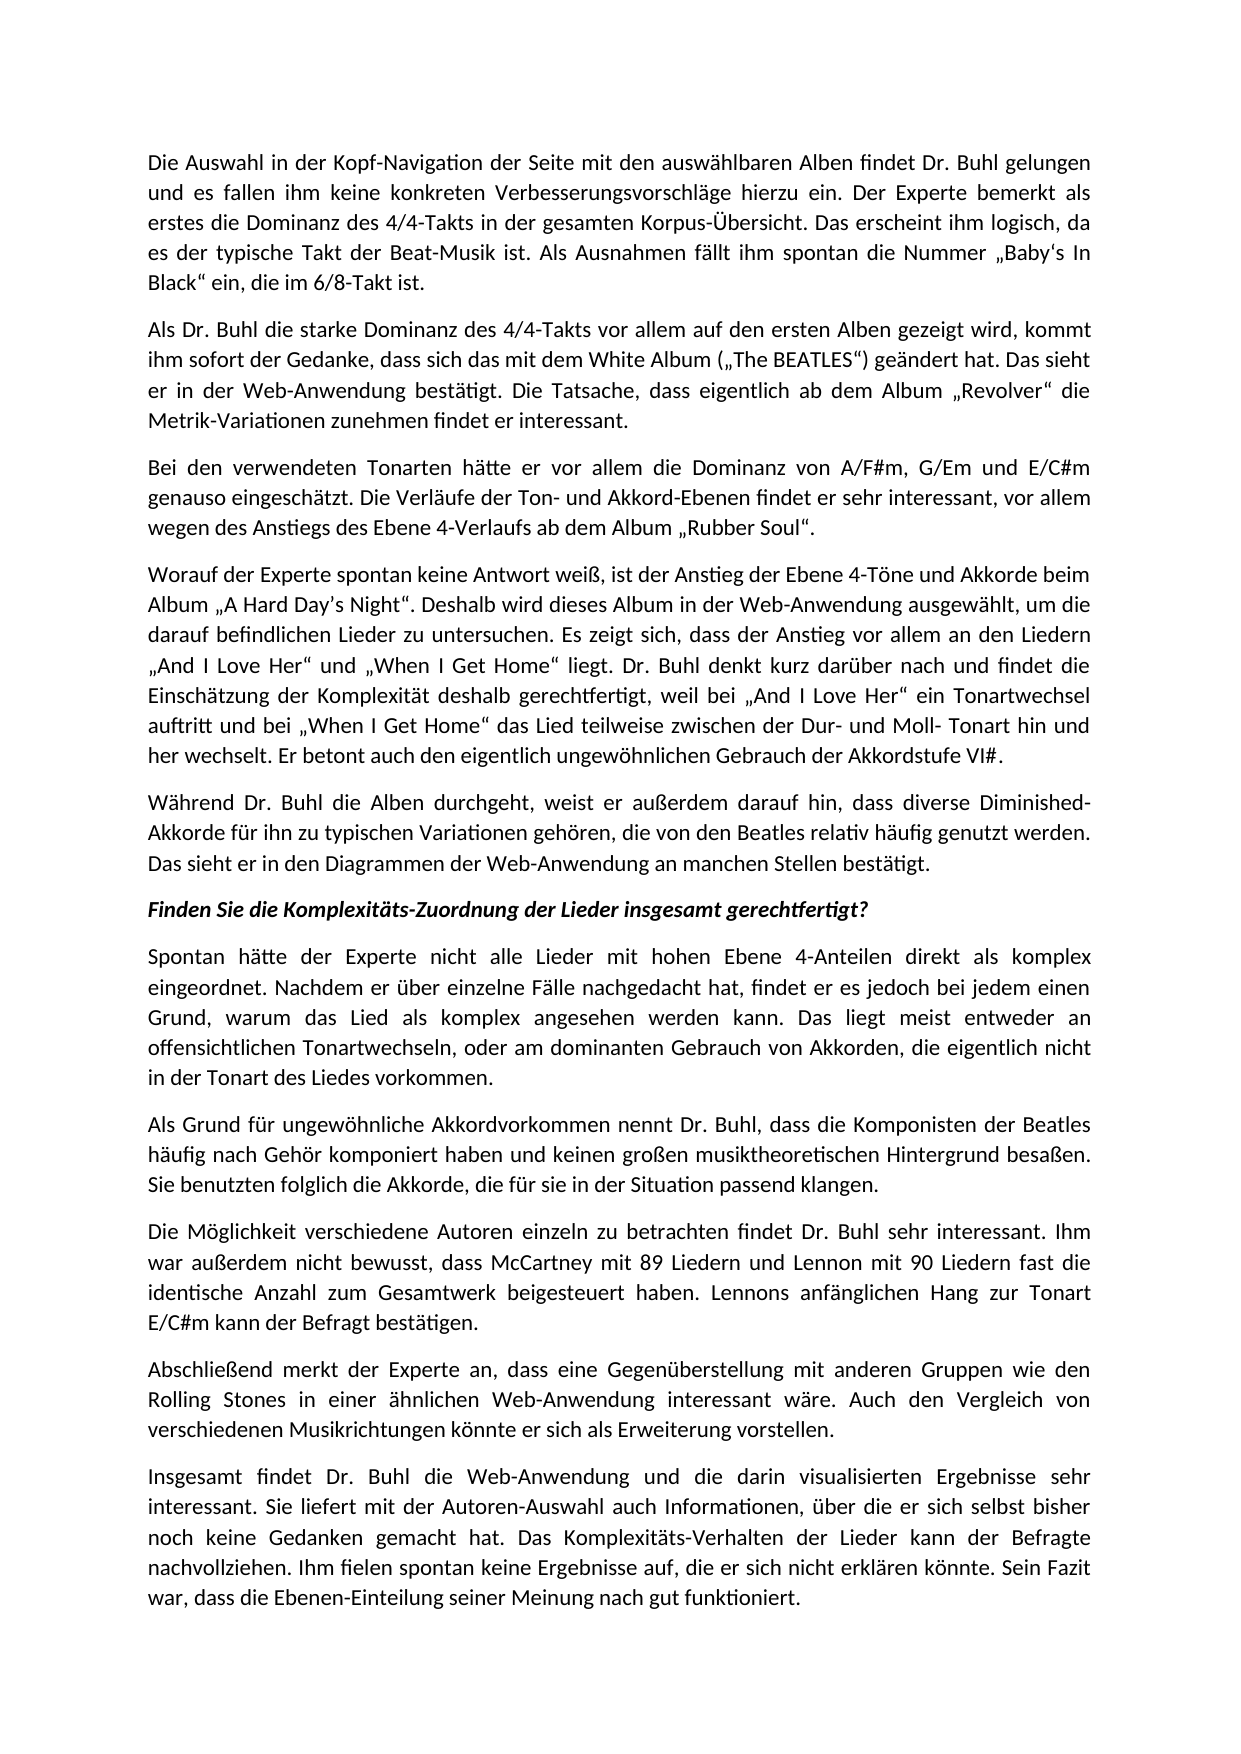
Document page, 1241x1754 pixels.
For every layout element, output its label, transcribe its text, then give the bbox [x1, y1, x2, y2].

text Während Dr. Buhl die Alben durchgeht, weist er außerdem darauf hin, dass diverse Diminished-Akkorde für ihn zu typischen Variationen gehören, die von den Beatles relativ häufig genutzt werden. Das sieht er in den Diagrammen der Web-Anwendung an manchen Stellen bestätigt. [148, 788, 1093, 877]
text Die Auswahl in der Kopf-Navigation der Seite mit den auswählbaren Alben findet Dr. Buhl gelungen und es fallen ihm keine konkreten Verbesserungsvorschläge hierzu ein. Der Experte bemerkt als erstes die Dominanz des 4/4-Takts in der gesamten Korpus-Übersicht. Das erscheint ihm logisch, da es der typische Takt der Beat-Musik ist. Als Ausnahmen fällt ihm spontan die Nummer „Baby‘s In Black“ ein, die im 6/8-Takt ist. [148, 148, 1093, 296]
text Die Möglichkeit verschiedene Autoren einzeln zu betrachten findet Dr. Buhl sehr interessant. Ihm war außerdem nicht bewusst, dass McCartney mit 89 Liedern und Lennon mit 90 Liedern fast die identische Anzahl zum Gesamtwerk beigesteuert haben. Lennons anfänglichen Hang zur Tonart E/C#m kann der Befragt bestätigen. [148, 1217, 1093, 1336]
text Finden Sie die Komplexitäts-Zuordnung der Lieder insgesamt gerechtfertigt? [148, 896, 1093, 923]
text Spontan hätte der Experte nicht alle Lieder mit hohen Ebene 4-Anteilen direkt als komplex eingeordnet. Nachdem er über einzelne Fälle nachgedacht hat, findet er es jedoch bei jedem einen Grund, warum das Lied als komplex angesehen werden kann. Das liegt meist entweder an offensichtlichen Tonartwechseln, oder am dominanten Gebrauch von Akkorden, die eigentlich nicht in der Tonart des Liedes vorkommen. [148, 942, 1093, 1091]
text Als Grund für ungewöhnliche Akkordvorkommen nennt Dr. Buhl, dass die Komponisten der Beatles häufig nach Gehör komponiert haben und keinen großen musiktheoretischen Hintergrund besaßen. Sie benutzten folglich die Akkorde, die für sie in der Situation passend klangen. [148, 1110, 1093, 1198]
text Als Dr. Buhl die starke Dominanz des 4/4-Takts vor allem auf den ersten Alben gezeigt wird, kommt ihm sofort der Gedanke, dass sich das mit dem White Album („The BEATLES“) geändert hat. Das sieht er in der Web-Anwendung bestätigt. Die Tatsache, dass eigentlich ab dem Album „Revolver“ die Metrik-Variationen zunehmen findet er interessant. [148, 315, 1093, 434]
text Insgesamt findet Dr. Buhl die Web-Anwendung und die darin visualisierten Ergebnisse sehr interessant. Sie liefert mit der Autoren-Auswahl auch Informationen, über die er sich selbst bisher noch keine Gedanken gemacht hat. Das Komplexitäts-Verhalten der Lieder kann der Befragte nachvollziehen. Ihm fielen spontan keine Ergebnisse auf, die er sich nicht erklären könnte. Sein Fazit war, dass die Ebenen-Einteilung seiner Meinung nach gut funktioniert. [148, 1462, 1093, 1611]
text Worauf der Experte spontan keine Antwort weiß, ist der Anstieg der Ebene 4-Töne und Akkorde beim Album „A Hard Day’s Night“. Deshalb wird dieses Album in der Web-Anwendung ausgewählt, um die darauf befindlichen Lieder zu untersuchen. Es zeigt sich, dass der Anstieg vor allem an den Liedern „And I Love Her“ und „When I Get Home“ liegt. Dr. Buhl denkt kurz darüber nach und findet die Einschätzung der Komplexität deshalb gerechtfertigt, weil bei „And I Love Her“ ein Tonartwechsel auftritt und bei „When I Get Home“ das Lied teilweise zwischen der Dur- und Moll- Tonart hin und her wechselt. Er betont auch den eigentlich ungewöhnlichen Gebrauch der Akkordstufe VI#. [148, 560, 1093, 769]
text Abschließend merkt der Experte an, dass eine Gegenüberstellung mit anderen Gruppen wie den Rolling Stones in einer ähnlichen Web-Anwendung interessant wäre. Auch den Vergleich von verschiedenen Musikrichtungen könnte er sich als Erweiterung vorstellen. [148, 1355, 1093, 1443]
text Bei den verwendeten Tonarten hätte er vor allem die Dominanz von A/F#m, G/Em und E/C#m genauso eingeschätzt. Die Verläufe der Ton- und Akkord-Ebenen findet er sehr interessant, vor allem wegen des Anstiegs des Ebene 4-Verlaufs ab dem Album „Rubber Soul“. [148, 453, 1093, 541]
